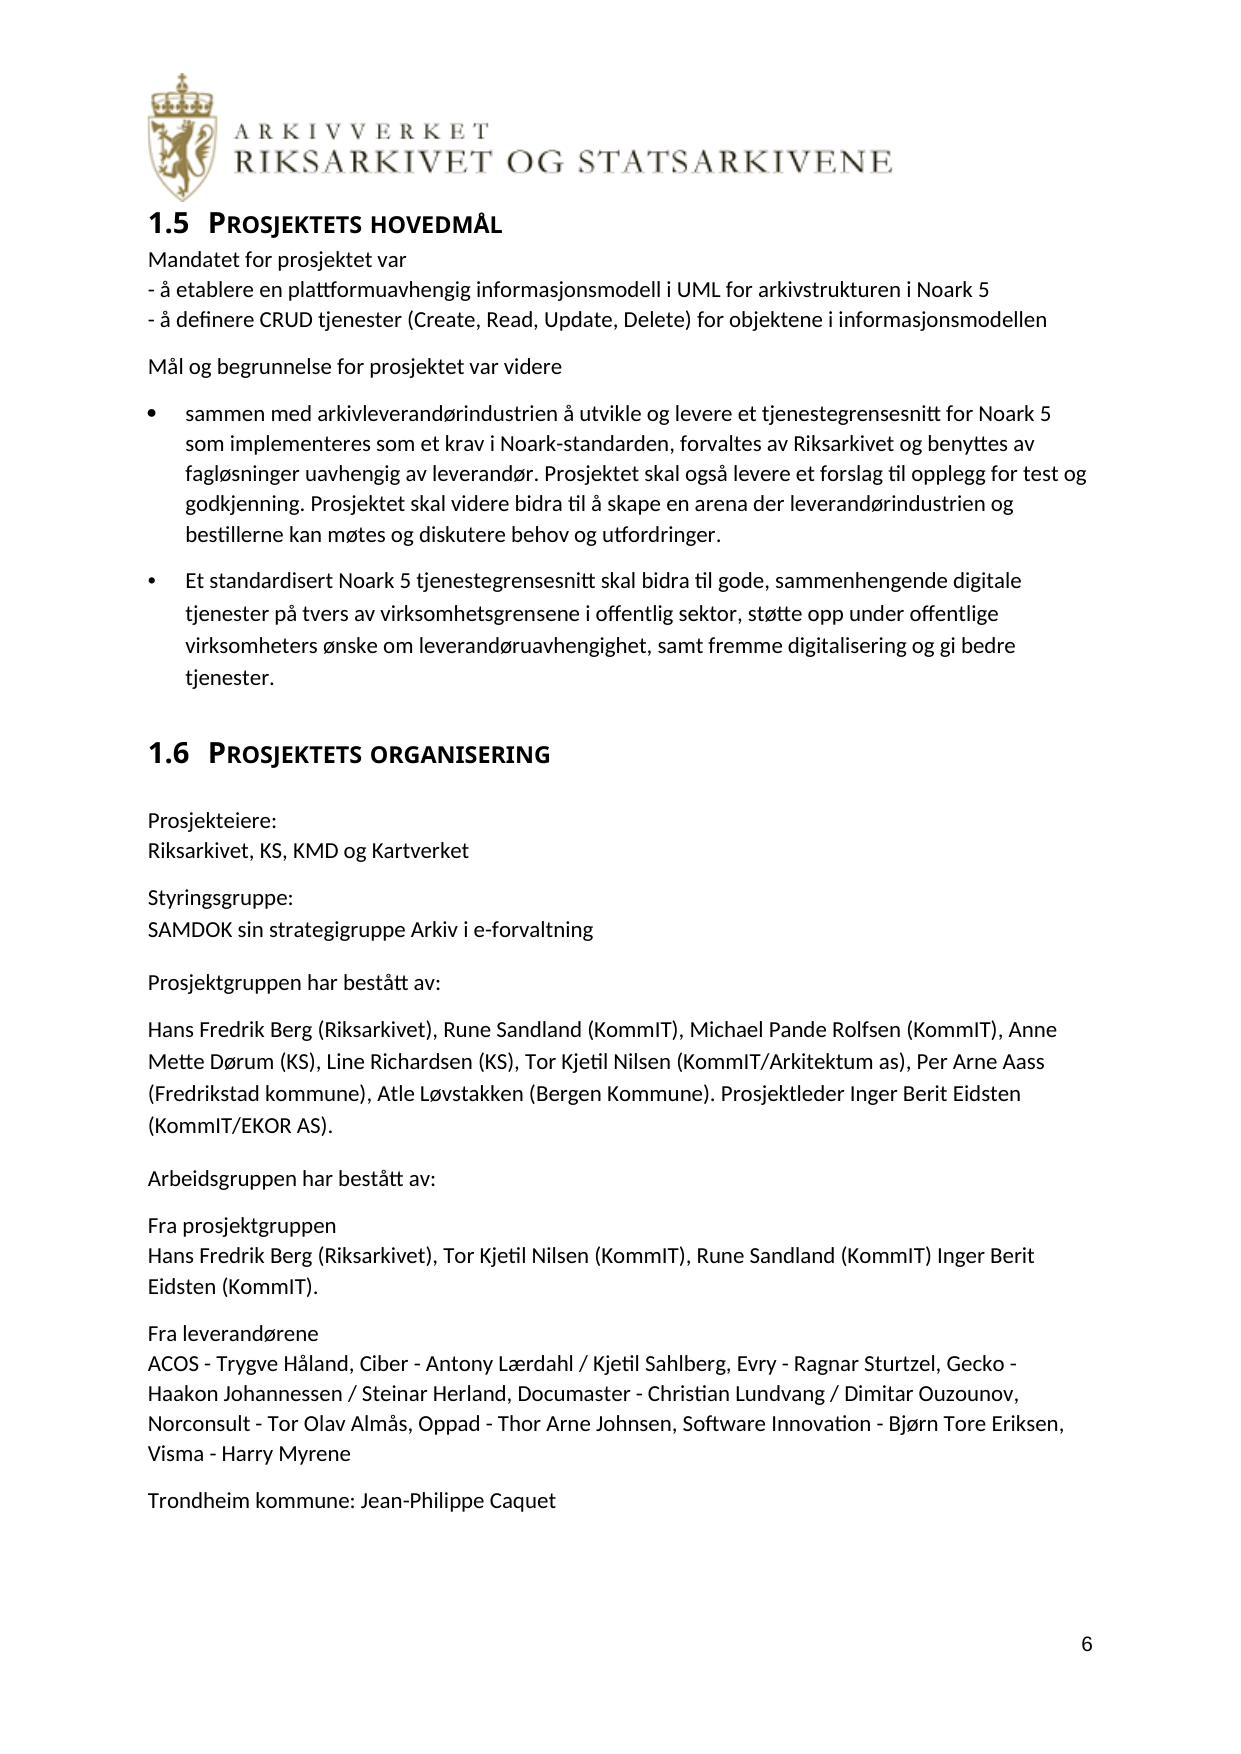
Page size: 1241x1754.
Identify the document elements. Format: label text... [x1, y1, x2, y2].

text Hans Fredrik Berg (Riksarkivet), Rune Sandland (KommIT), Michael Pande Rolfsen (KommIT), Anne Mette Dørum (KS), Line Richardsen (KS), Tor Kjetil Nilsen (KommIT/Arkitektum as), Per Arne Aass (Fredrikstad kommune), Atle Løvstakken (Bergen Kommune). Prosjektleder Inger Berit Eidsten (KommIT/EKOR AS). [148, 1015, 1093, 1139]
subtitle Prosjektets hovedmål [148, 202, 1093, 242]
text Styringsgruppe: SAMDOK sin strategigruppe Arkiv i e-forvaltning [148, 883, 1093, 943]
text Fra prosjektgruppen Hans Fredrik Berg (Riksarkivet), Tor Kjetil Nilsen (KommIT), Rune Sandland (KommIT) Inger Berit Eidsten (KommIT). [148, 1211, 1093, 1300]
list Et standardisert Noark 5 tjenestegrensesnitt skal bidra til gode, sammenhengende digitale tjenester på tvers av virksomhetsgrensene i offentlig sektor, støtte opp under offentlige virksomheters ønske om leverandøruavhengighet, samt fremme digitalisering og gi bedre tjenester. [148, 567, 1093, 691]
subtitle Prosjektets organisering [148, 733, 1093, 772]
picture [147, 73, 900, 202]
text Arbeidsgruppen har bestått av: [148, 1164, 1093, 1193]
text Fra leverandørene ACOS - Trygve Håland, Ciber - Antony Lærdahl / Kjetil Sahlberg, Evry - Ragnar Sturtzel, Gecko - Haakon Johannessen / Steinar Herland, Documaster - Christian Lundvang / Dimitar Ouzounov, Norconsult - Tor Olav Almås, Oppad - Thor Arne Johnsen, Software Innovation - Bjørn Tore Eriksen, Visma - Harry Myrene [148, 1319, 1093, 1468]
text Trondheim kommune: Jean-Philippe Caquet [148, 1486, 1093, 1514]
text Prosjekteiere: Riksarkivet, KS, KMD og Kartverket [148, 776, 1093, 864]
list sammen med arkivleverandørindustrien å utvikle og levere et tjenestegrensesnitt for Noark 5 som implementeres som et krav i Noark-standarden, forvaltes av Riksarkivet og benyttes av fagløsninger uavhengig av leverandør. Prosjektet skal også levere et forslag til opplegg for test og godkjenning. Prosjektet skal videre bidra til å skape en arena der leverandørindustrien og bestillerne kan møtes og diskutere behov og utfordringer. [148, 399, 1093, 548]
text Mandatet for prosjektet var - å etablere en plattformuavhengig informasjonsmodell i UML for arkivstrukturen i Noark 5 - å definere CRUD tjenester (Create, Read, Update, Delete) for objektene i informasjonsmodellen [148, 245, 1093, 333]
text Prosjektgruppen har bestått av: [148, 968, 1093, 996]
text Mål og begrunnelse for prosjektet var videre [148, 352, 1093, 380]
